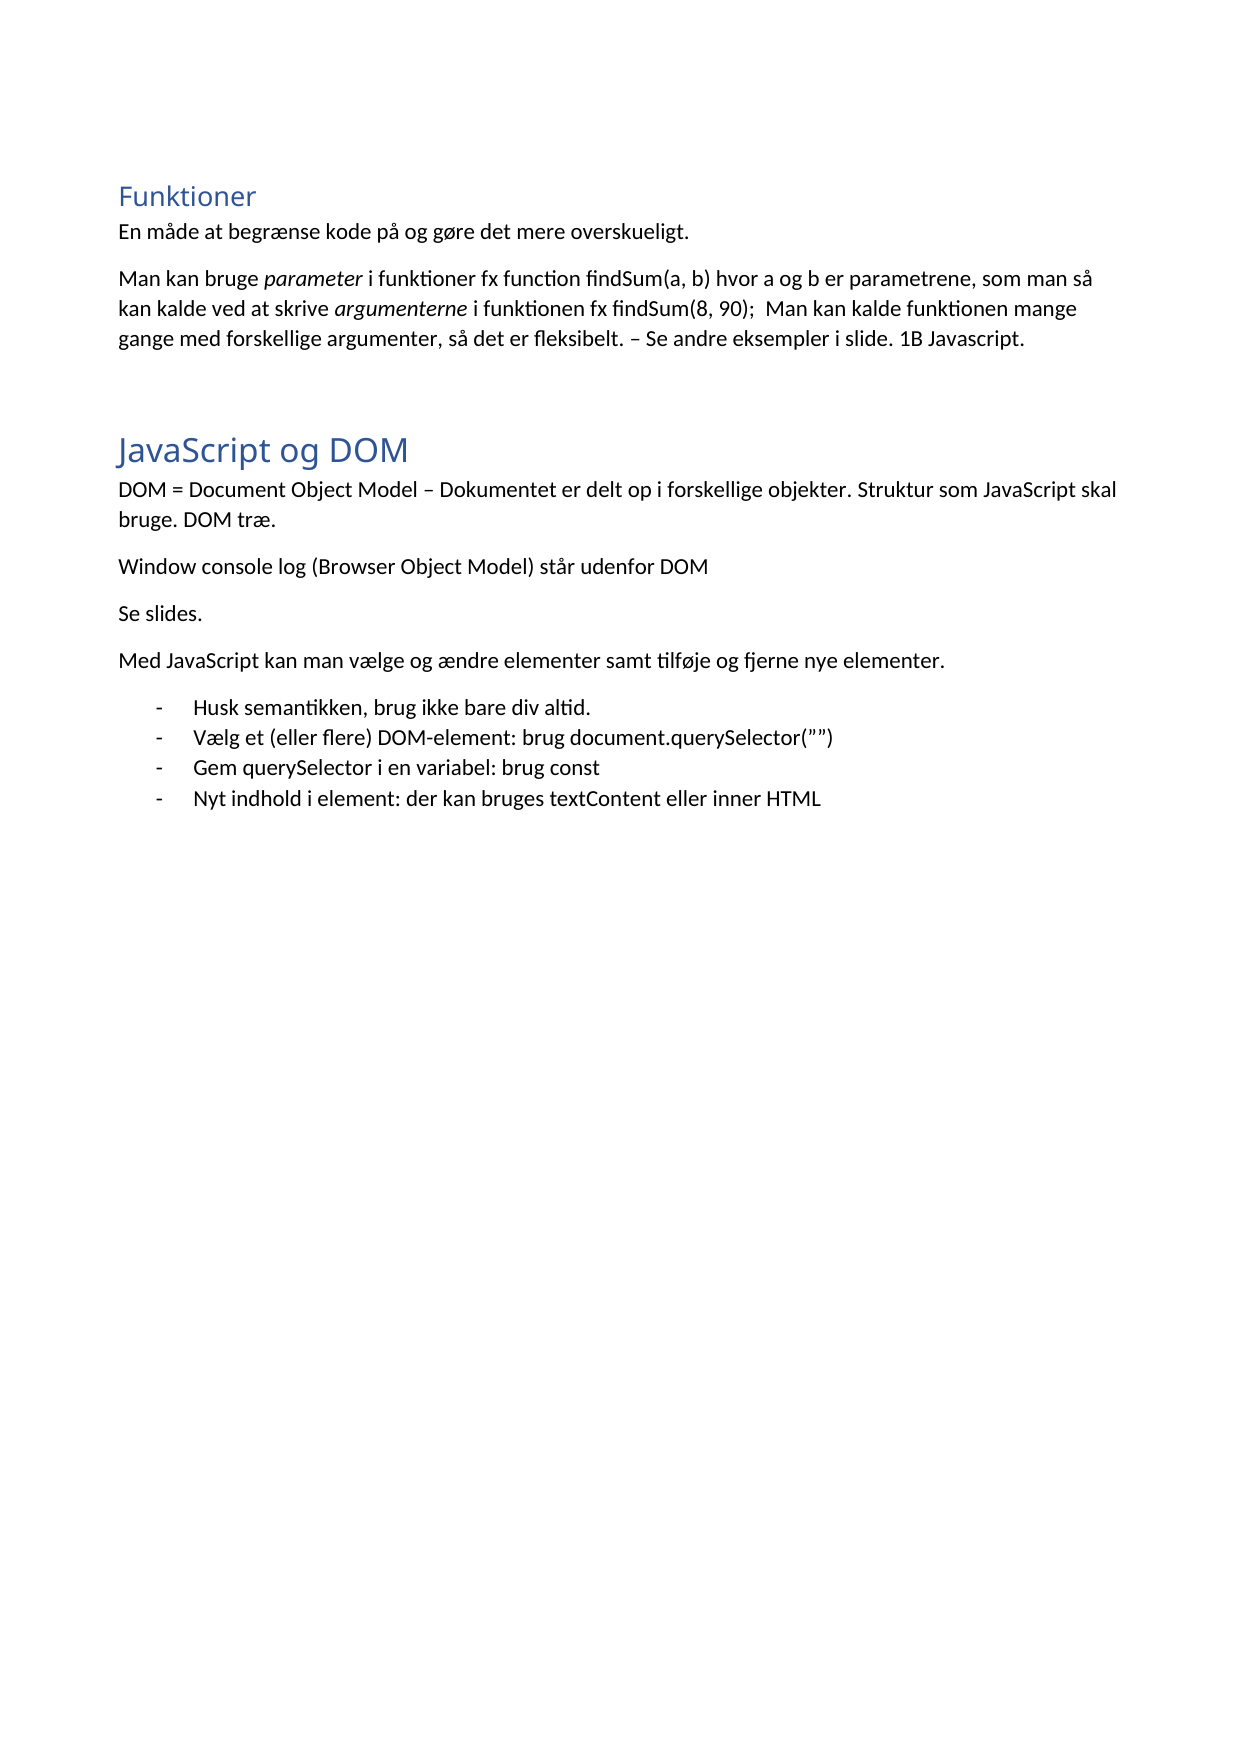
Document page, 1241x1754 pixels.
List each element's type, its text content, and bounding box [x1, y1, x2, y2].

list Nyt indhold i element: der kan bruges textContent eller inner HTML [156, 784, 1122, 812]
text Window console log (Browser Object Model) står udenfor DOM [118, 552, 1122, 580]
subtitle JavaScript og DOM [118, 426, 1122, 472]
text DOM = Document Object Model – Dokumentet er delt op i forskellige objekter. Struktur som JavaScript skal bruge. DOM træ. [118, 475, 1122, 533]
subtitle Funktioner [118, 177, 1122, 214]
text Med JavaScript kan man vælge og ændre elementer samt tilføje og fjerne nye elementer. [118, 646, 1122, 674]
list Gem querySelector i en variabel: brug const [156, 753, 1122, 781]
list Vælg et (eller flere) DOM-element: brug document.querySelector(””) [156, 723, 1122, 751]
text En måde at begrænse kode på og gøre det mere overskueligt. [118, 217, 1122, 245]
text Se slides. [118, 599, 1122, 627]
text Man kan bruge parameter i funktioner fx function findSum(a, b) hvor a og b er parametrene, som man så kan kalde ved at skrive argumenterne i funktionen fx findSum(8, 90); Man kan kalde funktionen mange gange med forskellige argumenter, så det er fleksibelt. – Se andre eksempler i slide. 1B Javascript. [118, 264, 1122, 352]
list Husk semantikken, brug ikke bare div altid. [156, 693, 1122, 721]
